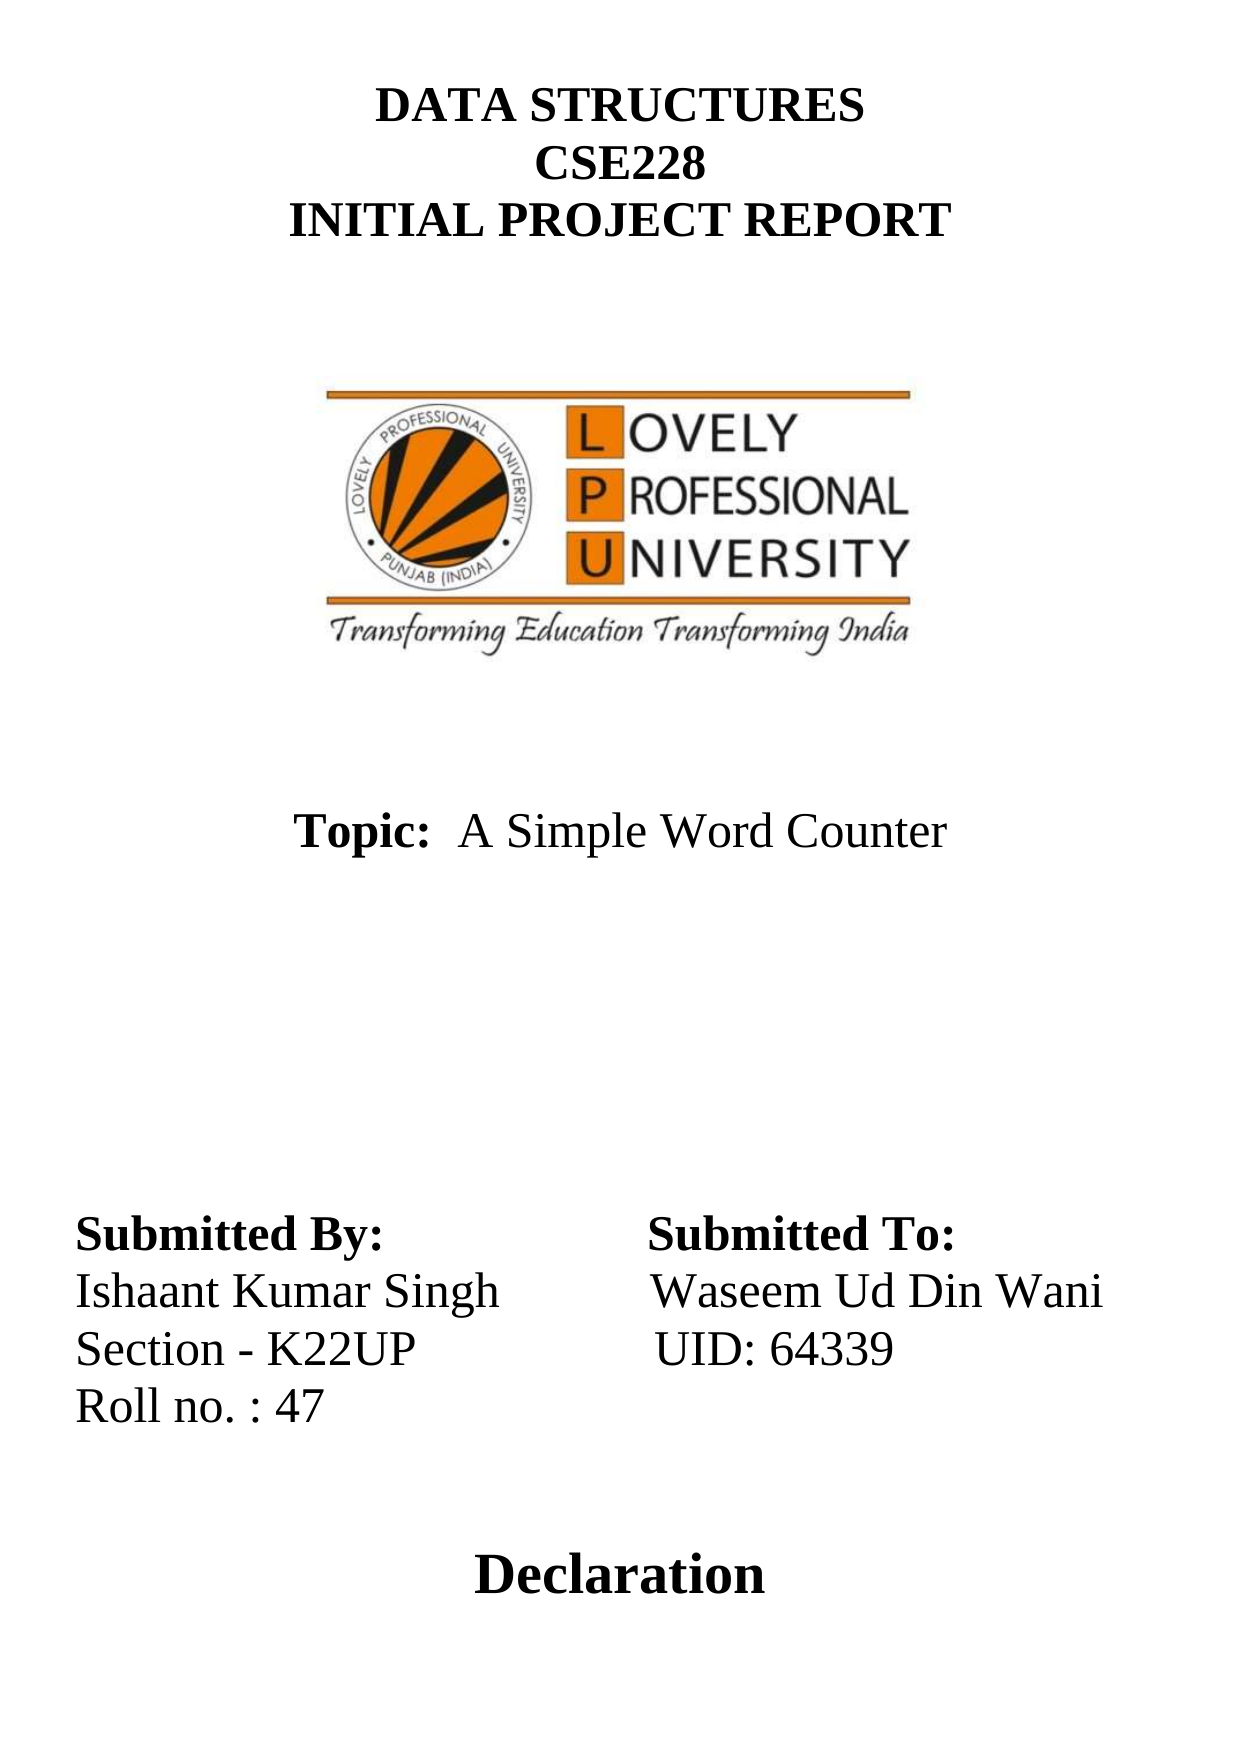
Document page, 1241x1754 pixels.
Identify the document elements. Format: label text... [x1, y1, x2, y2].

text Declaration [75, 1539, 1165, 1606]
text Ishaant Kumar Singh Waseem Ud Din Wani [75, 1261, 1165, 1318]
text DATA STRUCTURES [75, 75, 1165, 132]
text Section - K22UP UID: 64339 [75, 1318, 1165, 1376]
text Topic: A Simple Word Counter [75, 801, 1165, 858]
text CSE228 [75, 132, 1165, 190]
text Submitted By: Submitted To: [75, 1203, 1165, 1261]
text INITIAL PROJECT REPORT [75, 190, 1165, 247]
picture [187, 247, 1053, 801]
text Roll no. : 47 [75, 1376, 1165, 1433]
